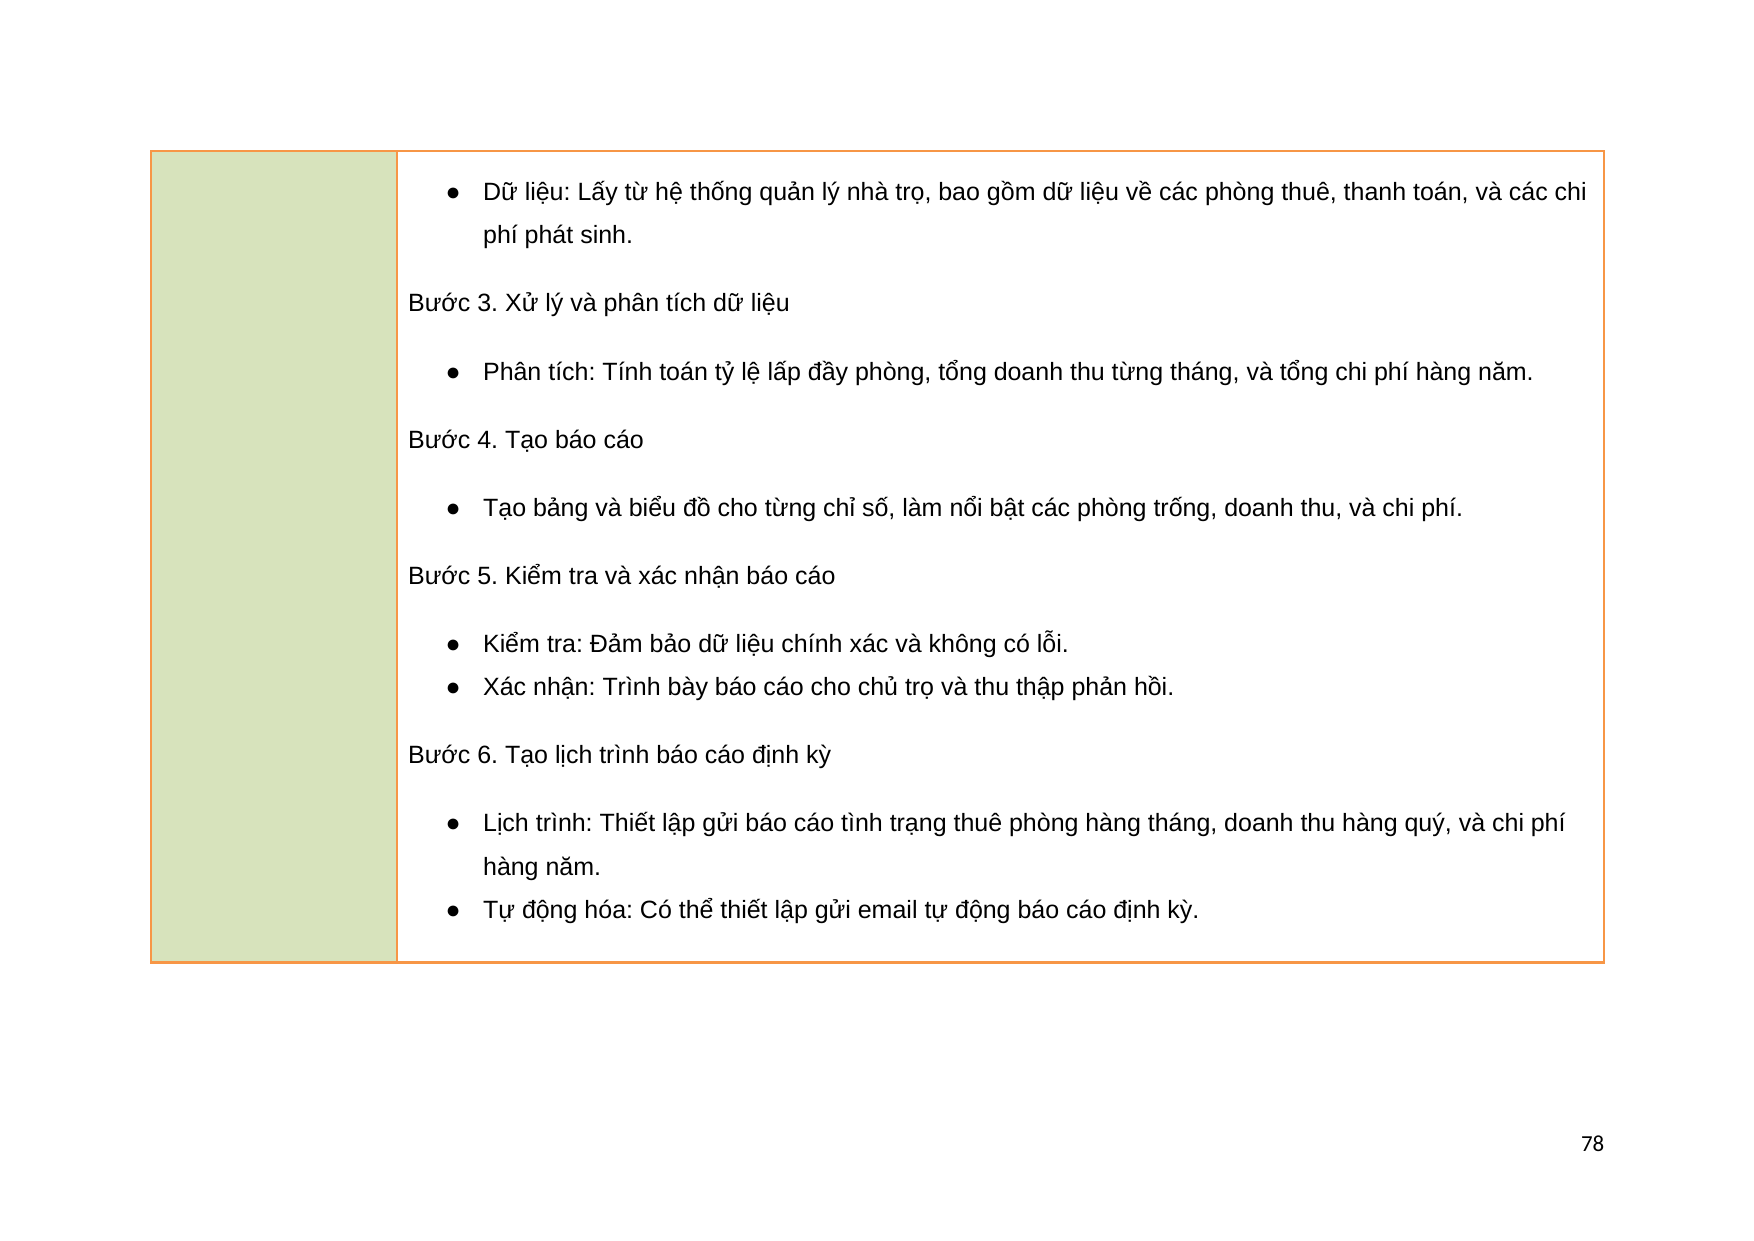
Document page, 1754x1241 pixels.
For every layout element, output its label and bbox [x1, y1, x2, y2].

table_cell [398, 152, 1603, 961]
table_cell [152, 152, 396, 961]
